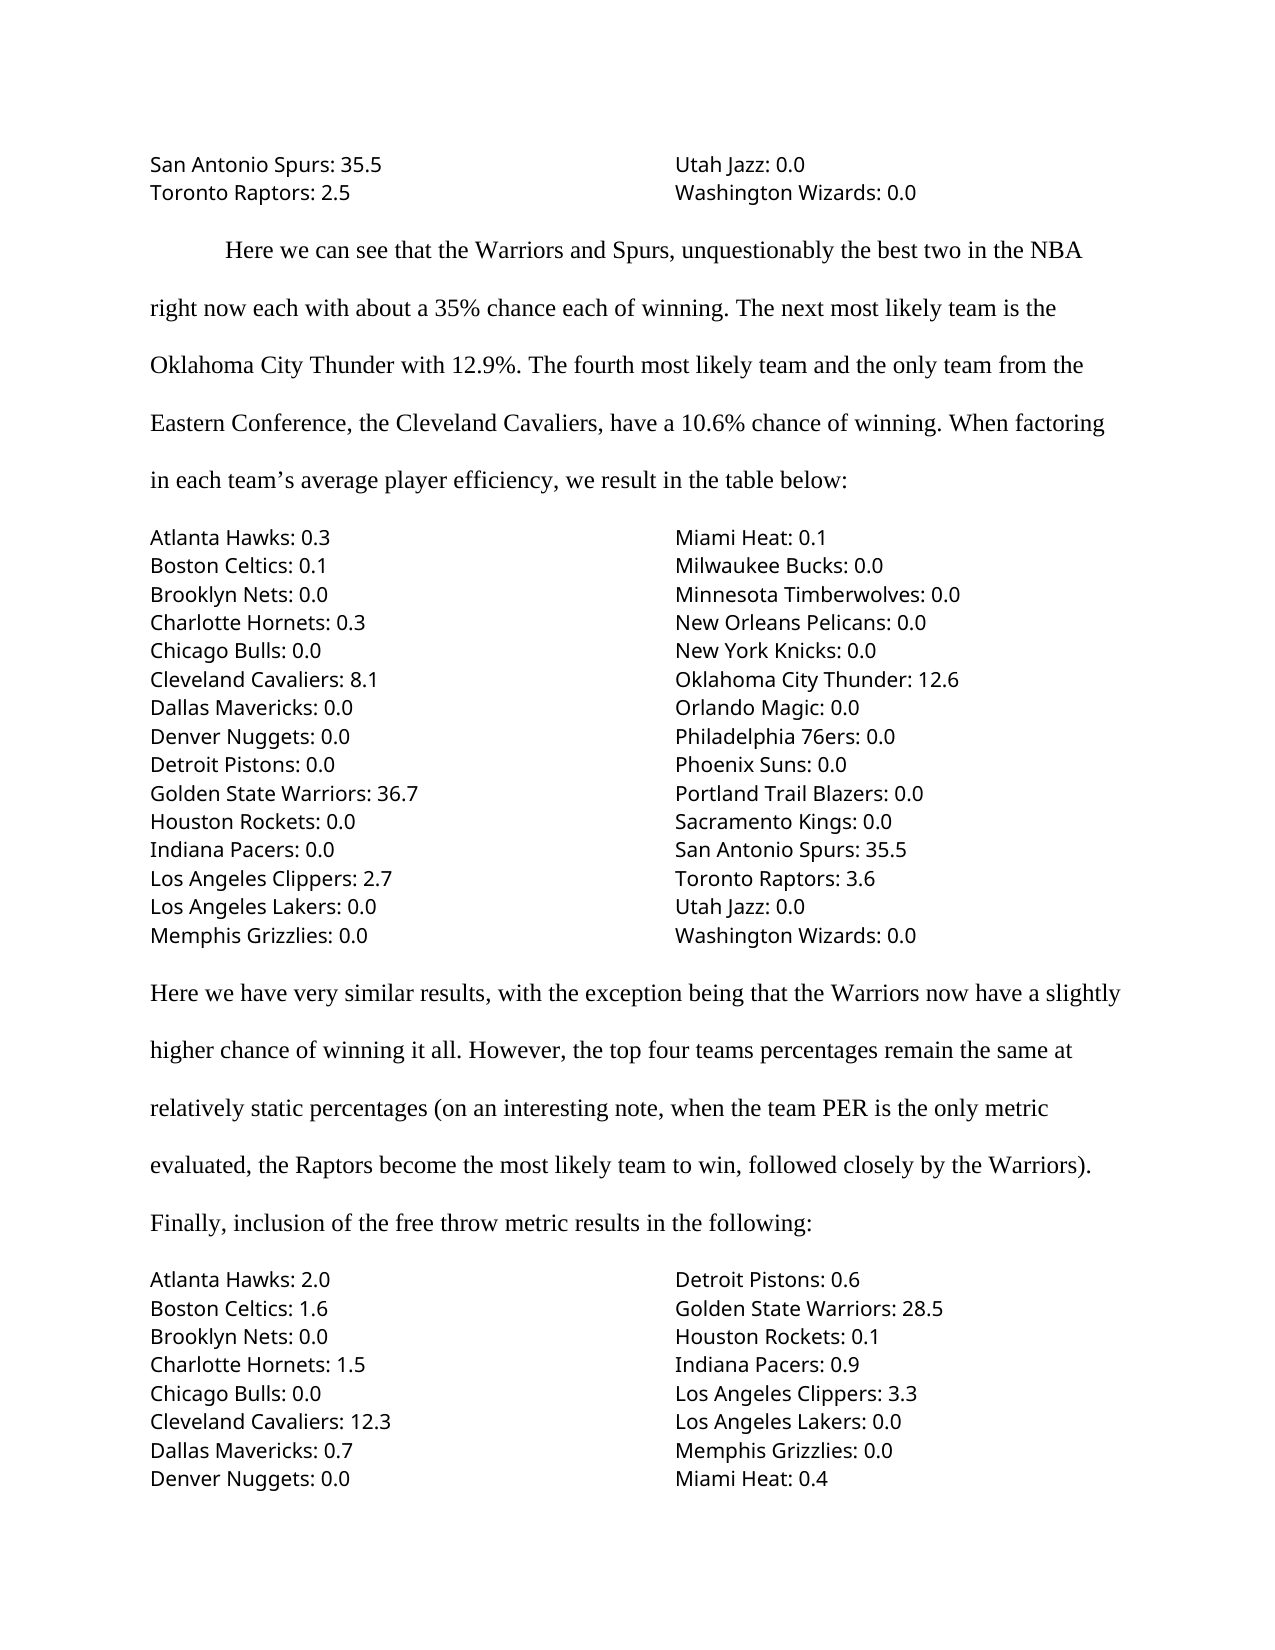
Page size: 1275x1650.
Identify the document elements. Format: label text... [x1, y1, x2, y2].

text Oklahoma City Thunder: 12.6 [675, 665, 1125, 693]
text Detroit Pistons: 0.0 [150, 750, 600, 779]
text Orlando Magic: 0.0 [675, 693, 1125, 722]
text Miami Heat: 0.1 [675, 523, 1125, 551]
text San Antonio Spurs: 35.5 [675, 836, 1125, 864]
text Chicago Bulls: 0.0 [150, 1379, 600, 1407]
text Houston Rockets: 0.1 [675, 1322, 1125, 1351]
text Atlanta Hawks: 2.0 [150, 1265, 600, 1294]
text Washington Wizards: 0.0 [675, 921, 1125, 949]
text Utah Jazz: 0.0 [675, 150, 1125, 178]
text San Antonio Spurs: 35.5 [150, 150, 600, 178]
text Miami Heat: 0.4 [675, 1464, 1125, 1493]
text Washington Wizards: 0.0 [675, 178, 1125, 207]
text Sacramento Kings: 0.0 [675, 807, 1125, 836]
text Memphis Grizzlies: 0.0 [675, 1436, 1125, 1464]
text Here we have very similar results, with the exception being that the Warriors now have a slightly higher chance of winning it all. However, the top four teams percentages remain the same at relatively static percentages (on an interesting note, when the team PER is the only metric evaluated, the Raptors become the most likely team to win, followed closely by the Warriors). Finally, inclusion of the free throw metric results in the following: [150, 978, 1125, 1237]
text Los Angeles Clippers: 3.3 [675, 1379, 1125, 1407]
text Houston Rockets: 0.0 [150, 807, 600, 836]
text Los Angeles Lakers: 0.0 [675, 1407, 1125, 1436]
text Golden State Warriors: 28.5 [675, 1294, 1125, 1322]
text Here we can see that the Warriors and Spurs, unquestionably the best two in the NBA right now each with about a 35% chance each of winning. The next most likely team is the Oklahoma City Thunder with 12.9%. The fourth most likely team and the only team from the Eastern Conference, the Cleveland Cavaliers, have a 10.6% chance of winning. When factoring in each team’s average player efficiency, we result in the table below: [150, 235, 1125, 494]
text Atlanta Hawks: 0.3 [150, 523, 600, 551]
text Boston Celtics: 0.1 [150, 551, 600, 580]
text New York Knicks: 0.0 [675, 637, 1125, 665]
text Detroit Pistons: 0.6 [675, 1265, 1125, 1294]
text Los Angeles Lakers: 0.0 [150, 892, 600, 921]
text Boston Celtics: 1.6 [150, 1294, 600, 1322]
text Cleveland Cavaliers: 12.3 [150, 1407, 600, 1436]
text Charlotte Hornets: 0.3 [150, 608, 600, 637]
text Minnesota Timberwolves: 0.0 [675, 580, 1125, 608]
text Indiana Pacers: 0.9 [675, 1351, 1125, 1379]
text Milwaukee Bucks: 0.0 [675, 551, 1125, 580]
text Chicago Bulls: 0.0 [150, 637, 600, 665]
text Denver Nuggets: 0.0 [150, 1464, 600, 1493]
text Toronto Raptors: 3.6 [675, 864, 1125, 892]
text Golden State Warriors: 36.7 [150, 779, 600, 807]
text New Orleans Pelicans: 0.0 [675, 608, 1125, 637]
text Indiana Pacers: 0.0 [150, 836, 600, 864]
text Toronto Raptors: 2.5 [150, 178, 600, 207]
text Memphis Grizzlies: 0.0 [150, 921, 600, 949]
text Los Angeles Clippers: 2.7 [150, 864, 600, 892]
text Utah Jazz: 0.0 [675, 892, 1125, 921]
text Cleveland Cavaliers: 8.1 [150, 665, 600, 693]
text Philadelphia 76ers: 0.0 [675, 722, 1125, 750]
text Brooklyn Nets: 0.0 [150, 1322, 600, 1351]
text Phoenix Suns: 0.0 [675, 750, 1125, 779]
text Dallas Mavericks: 0.7 [150, 1436, 600, 1464]
text Charlotte Hornets: 1.5 [150, 1351, 600, 1379]
text Portland Trail Blazers: 0.0 [675, 779, 1125, 807]
text Dallas Mavericks: 0.0 [150, 693, 600, 722]
text Brooklyn Nets: 0.0 [150, 580, 600, 608]
text Denver Nuggets: 0.0 [150, 722, 600, 750]
